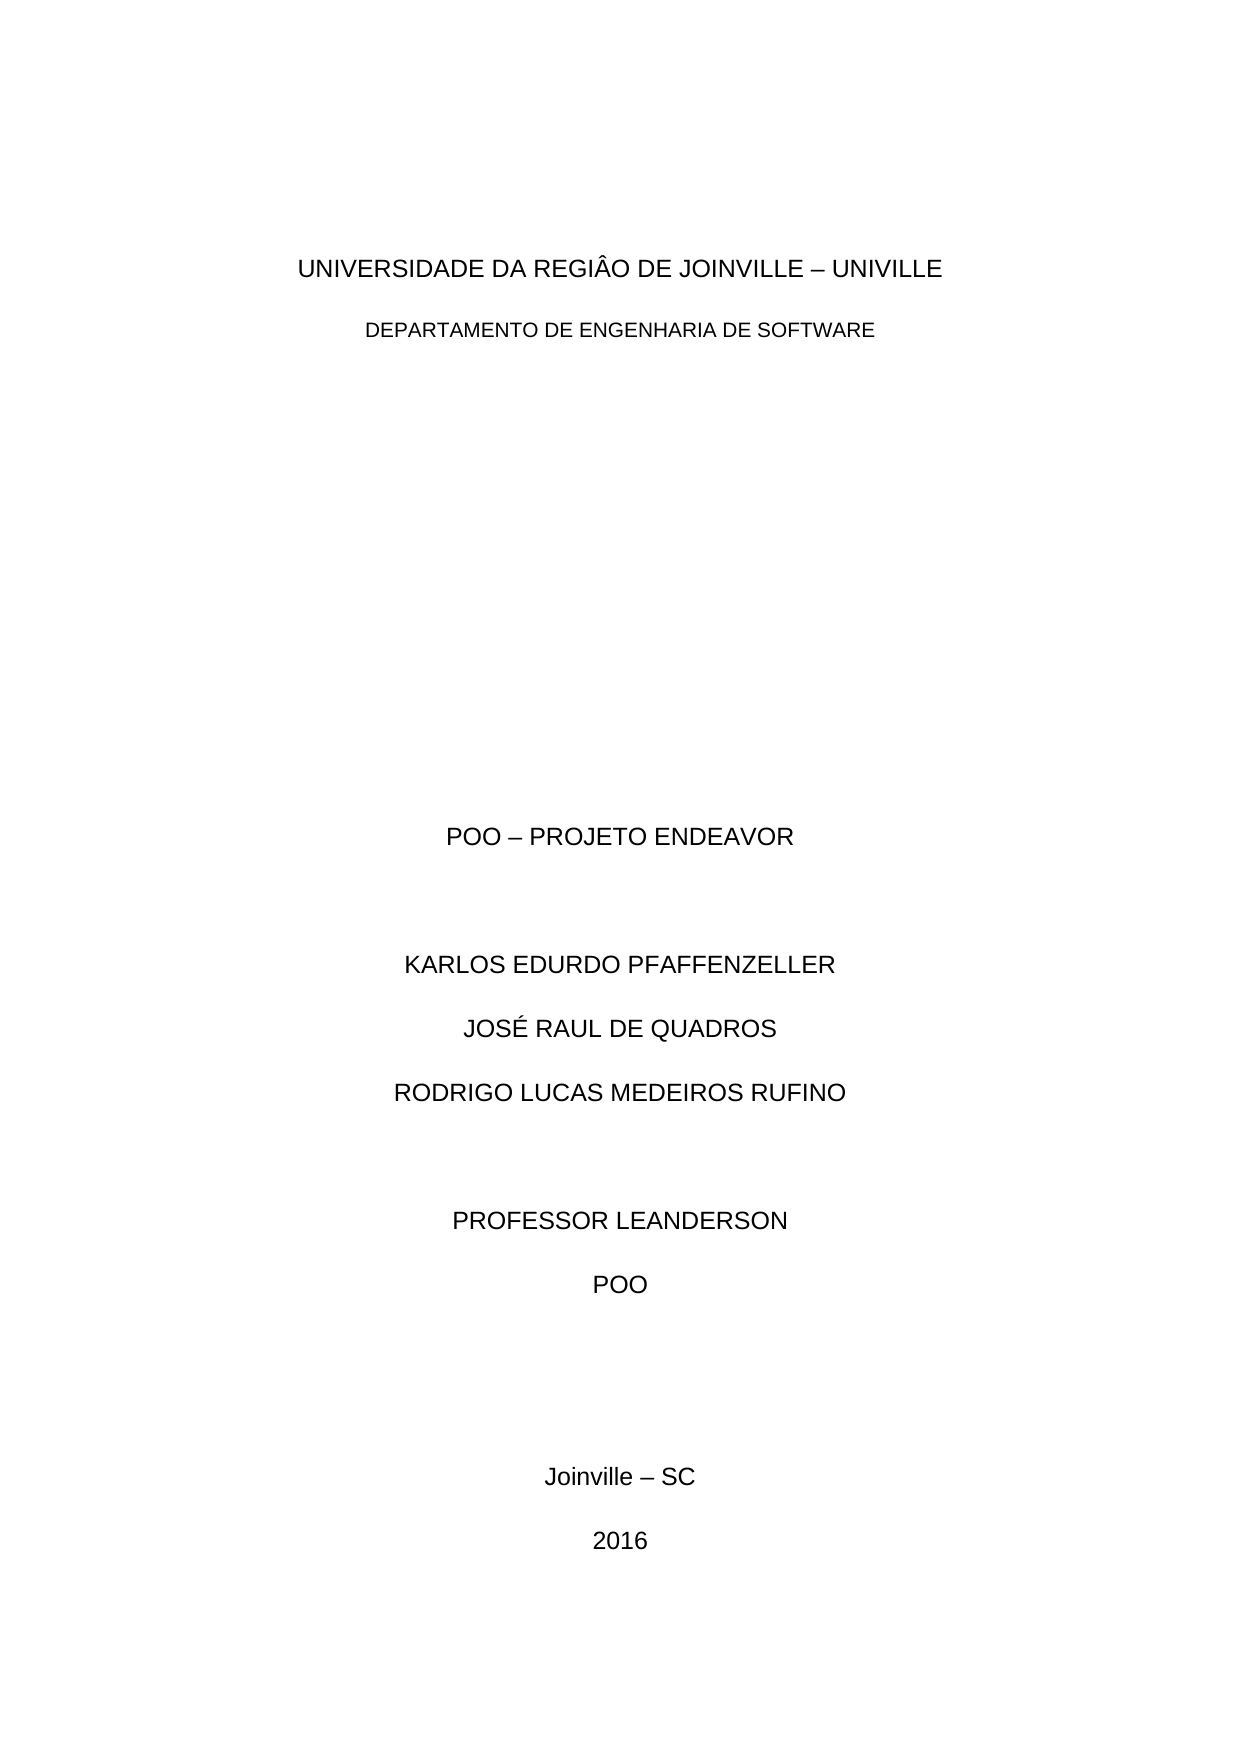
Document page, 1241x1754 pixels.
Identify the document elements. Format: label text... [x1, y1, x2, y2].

text RODRIGO LUCAS MEDEIROS RUFINO [177, 1078, 1063, 1107]
text POO – PROJETO ENDEAVOR [177, 822, 1063, 851]
text KARLOS EDURDO PFAFFENZELLER [177, 950, 1063, 979]
text POO [177, 1270, 1063, 1298]
text JOSÉ RAUL DE QUADROS [177, 1014, 1063, 1043]
text Joinville – SC [177, 1462, 1063, 1490]
text 2016 [177, 1526, 1063, 1554]
text PROFESSOR LEANDERSON [177, 1206, 1063, 1234]
text DEPARTAMENTO DE ENGENHARIA DE SOFTWARE [177, 318, 1063, 342]
text UNIVERSIDADE DA REGIÂO DE JOINVILLE – UNIVILLE [177, 254, 1063, 282]
